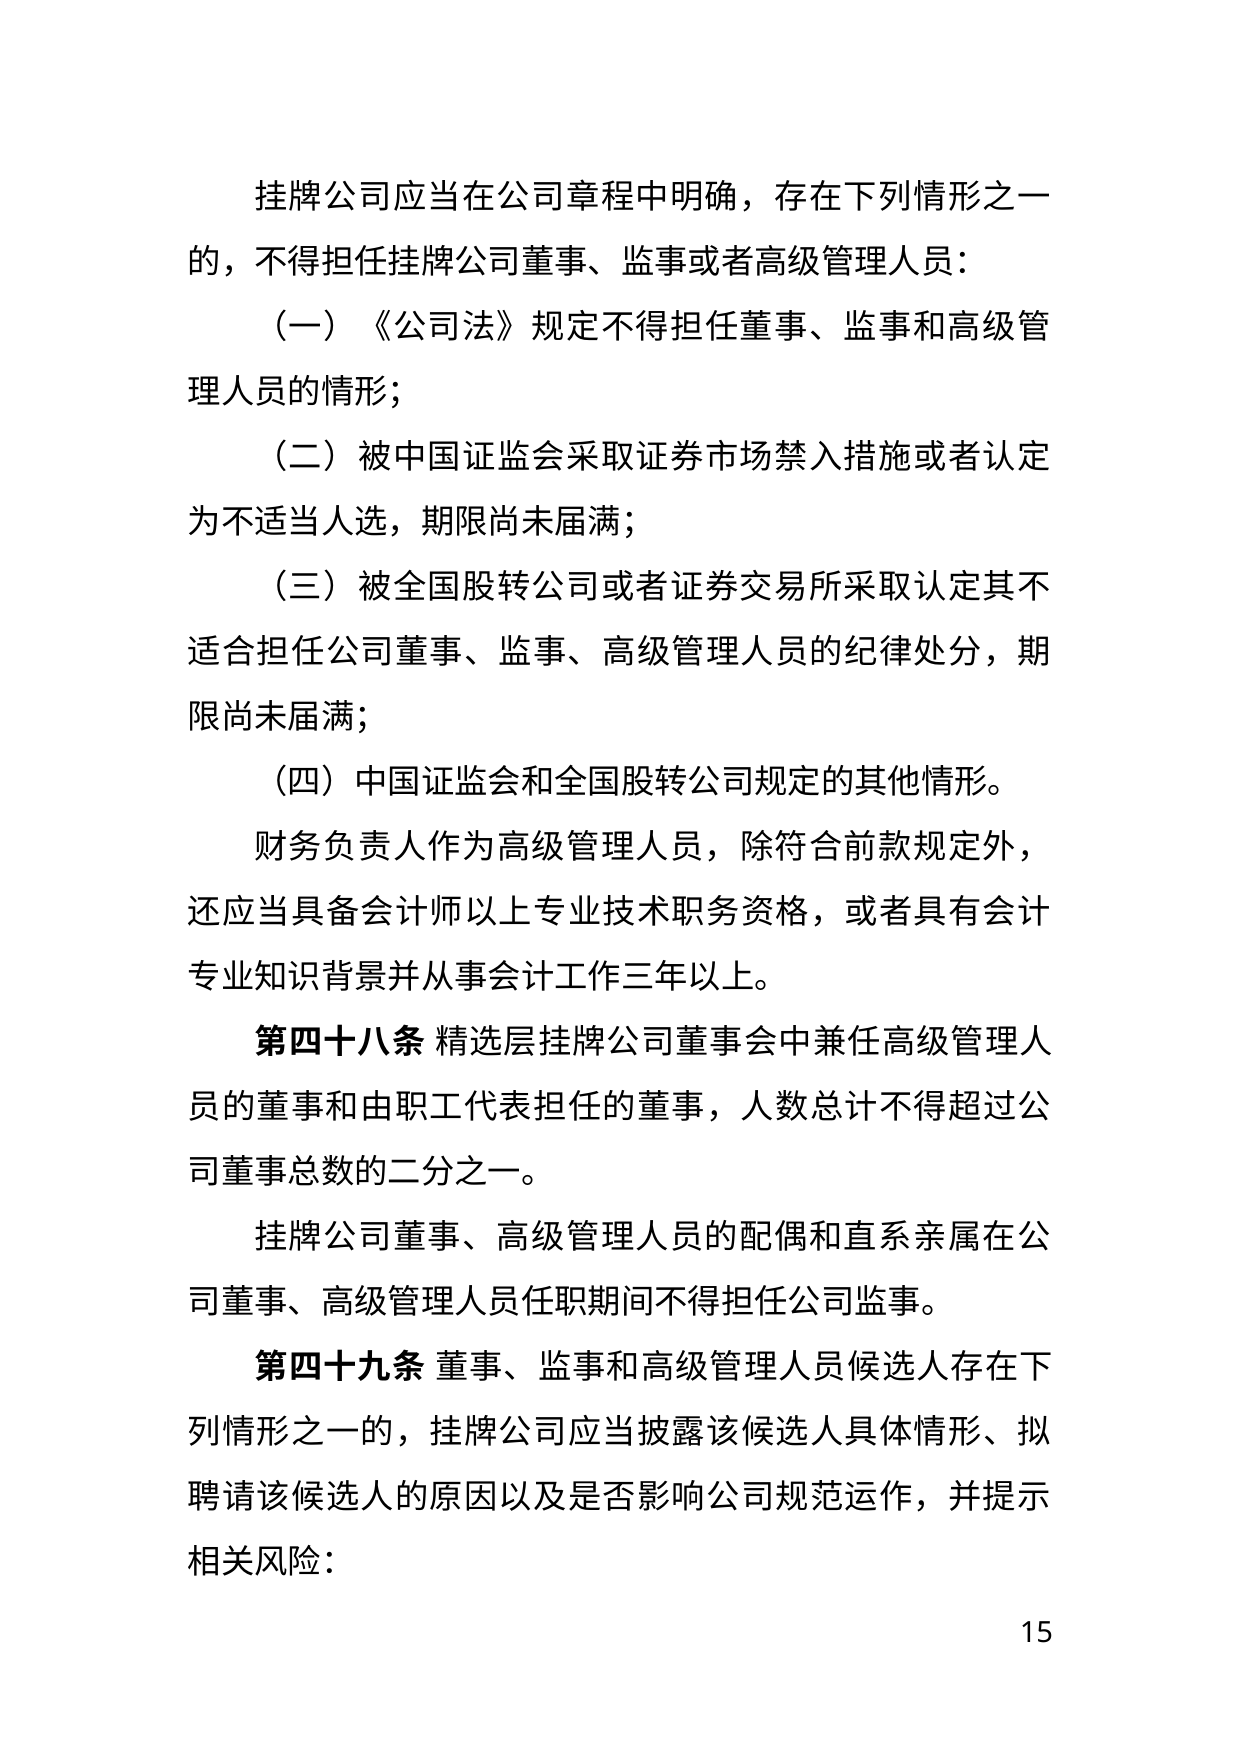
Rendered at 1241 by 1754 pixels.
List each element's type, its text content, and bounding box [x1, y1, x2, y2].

text （三）被全国股转公司或者证券交易所采取认定其不适合担任公司董事、监事、高级管理人员的纪律处分，期限尚未届满； [187, 552, 1053, 747]
text （四）中国证监会和全国股转公司规定的其他情形。 [187, 747, 1053, 812]
text 财务负责人作为高级管理人员，除符合前款规定外，还应当具备会计师以上专业技术职务资格，或者具有会计专业知识背景并从事会计工作三年以上。 [187, 812, 1053, 1007]
text （二）被中国证监会采取证券市场禁入措施或者认定为不适当人选，期限尚未届满； [187, 422, 1053, 552]
text 挂牌公司应当在公司章程中明确，存在下列情形之一的，不得担任挂牌公司董事、监事或者高级管理人员： [187, 162, 1053, 292]
text 挂牌公司董事、高级管理人员的配偶和直系亲属在公司董事、高级管理人员任职期间不得担任公司监事。 [187, 1202, 1053, 1332]
text （一）《公司法》规定不得担任董事、监事和高级管理人员的情形； [187, 292, 1053, 422]
text 第四十九条 董事、监事和高级管理人员候选人存在下列情形之一的，挂牌公司应当披露该候选人具体情形、拟聘请该候选人的原因以及是否影响公司规范运作，并提示相关风险： [187, 1332, 1053, 1592]
text 第四十八条 精选层挂牌公司董事会中兼任高级管理人员的董事和由职工代表担任的董事，人数总计不得超过公司董事总数的二分之一。 [187, 1007, 1053, 1202]
